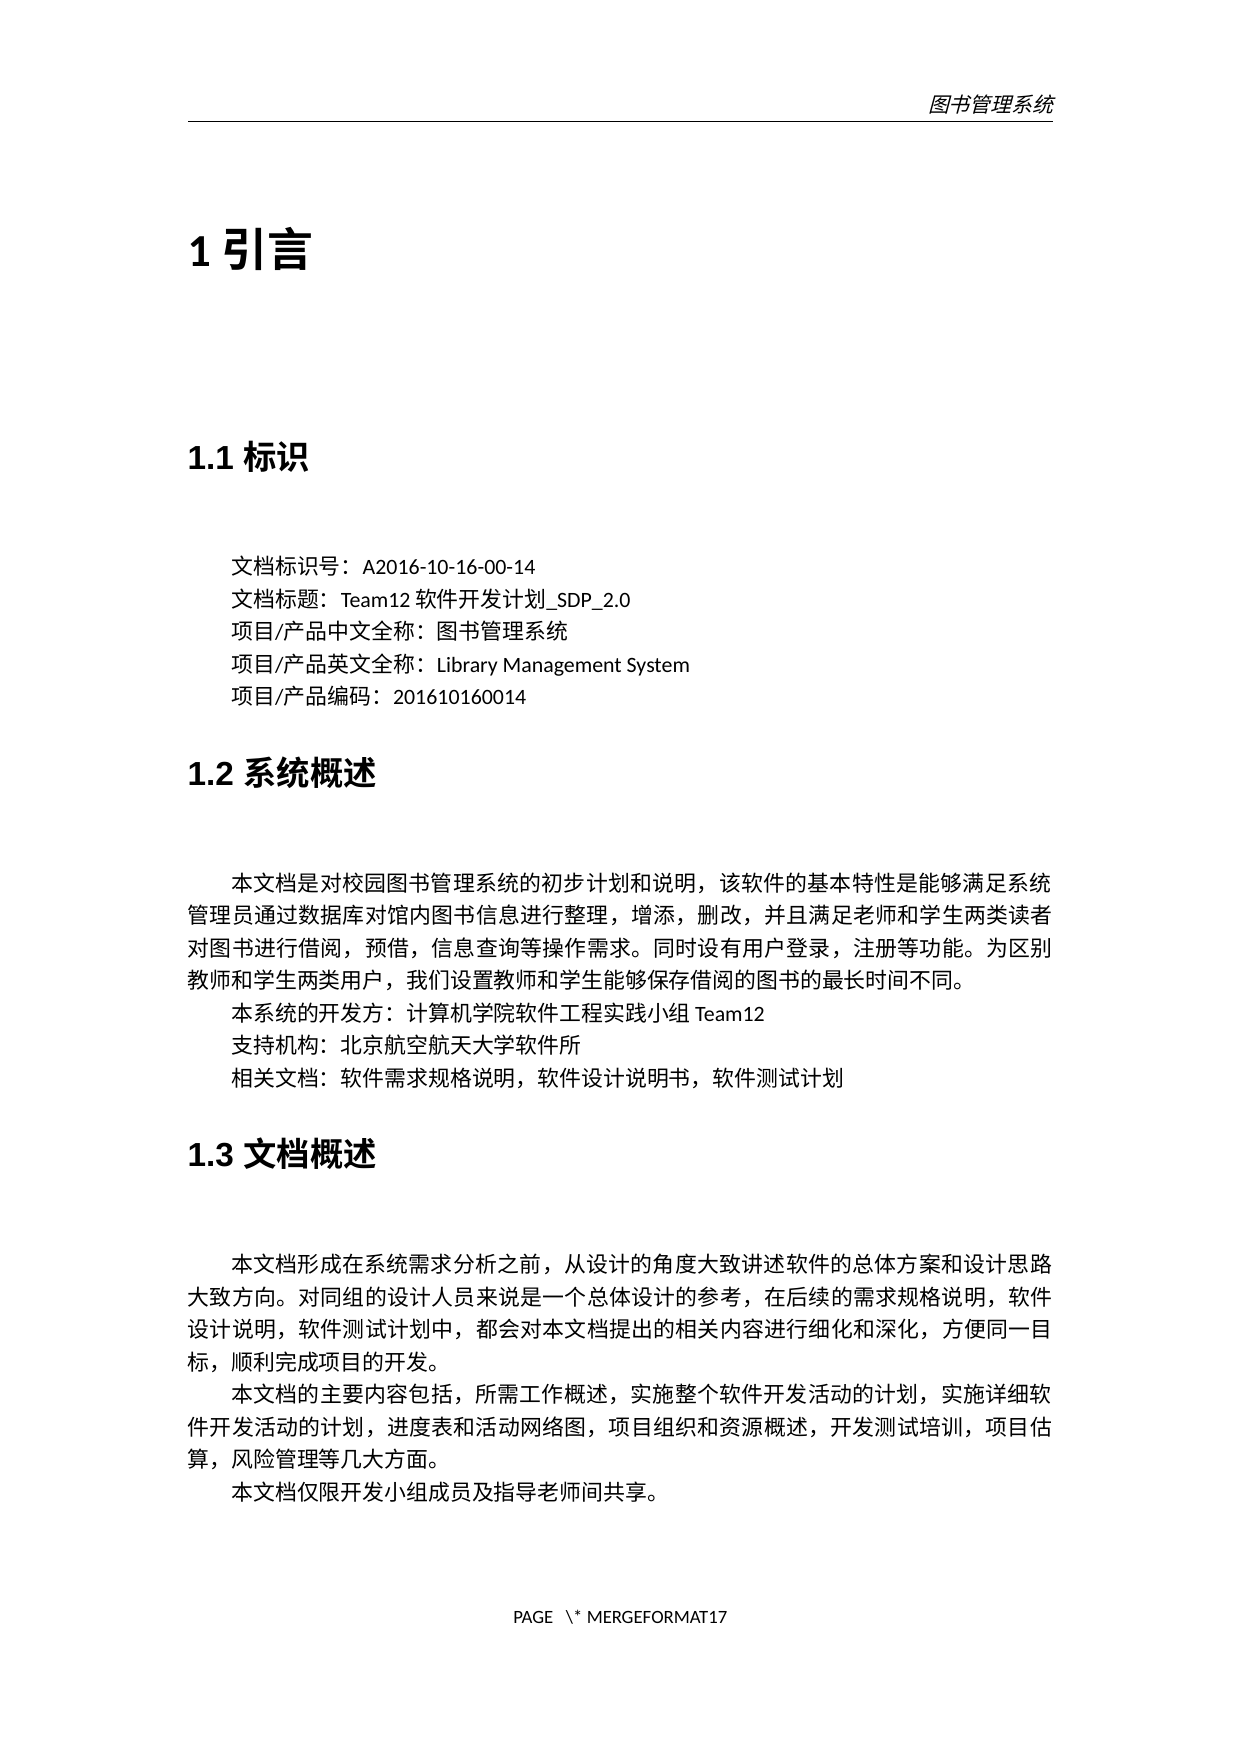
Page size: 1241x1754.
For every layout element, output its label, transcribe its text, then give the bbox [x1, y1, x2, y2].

subtitle 1.1 标识 [187, 422, 1053, 487]
text 相关文档：软件需求规格说明，软件设计说明书，软件测试计划 [187, 1060, 1053, 1093]
text 项目/产品编码：201610160014 [187, 679, 1053, 711]
text 本文档形成在系统需求分析之前，从设计的角度大致讲述软件的总体方案和设计思路大致方向。对同组的设计人员来说是一个总体设计的参考，在后续的需求规格说明，软件设计说明，软件测试计划中，都会对本文档提出的相关内容进行细化和深化，方便同一目标，顺利完成项目的开发。 [187, 1247, 1053, 1377]
subtitle 1.2 系统概述 [187, 738, 1053, 803]
text 项目/产品中文全称：图书管理系统 [187, 614, 1053, 646]
text 本系统的开发方：计算机学院软件工程实践小组Team12 [187, 995, 1053, 1028]
text 文档标题：Team12软件开发计划_SDP_2.0 [187, 581, 1053, 614]
text 本文档仅限开发小组成员及指导老师间共享。 [187, 1474, 1053, 1507]
text 文档标识号：A2016-10-16-00-14 [187, 549, 1053, 581]
text 本文档的主要内容包括，所需工作概述，实施整个软件开发活动的计划，实施详细软件开发活动的计划，进度表和活动网络图，项目组织和资源概述，开发测试培训，项目估算，风险管理等几大方面。 [187, 1377, 1053, 1474]
subtitle 1 引言 [187, 197, 1053, 295]
text 本文档是对校园图书管理系统的初步计划和说明，该软件的基本特性是能够满足系统管理员通过数据库对馆内图书信息进行整理，增添，删改，并且满足老师和学生两类读者对图书进行借阅，预借，信息查询等操作需求。同时设有用户登录，注册等功能。为区别教师和学生两类用户，我们设置教师和学生能够保存借阅的图书的最长时间不同。 [187, 865, 1053, 995]
subtitle 1.3 文档概述 [187, 1120, 1053, 1185]
text 支持机构：北京航空航天大学软件所 [187, 1028, 1053, 1060]
text 项目/产品英文全称：Library Management System [187, 646, 1053, 679]
